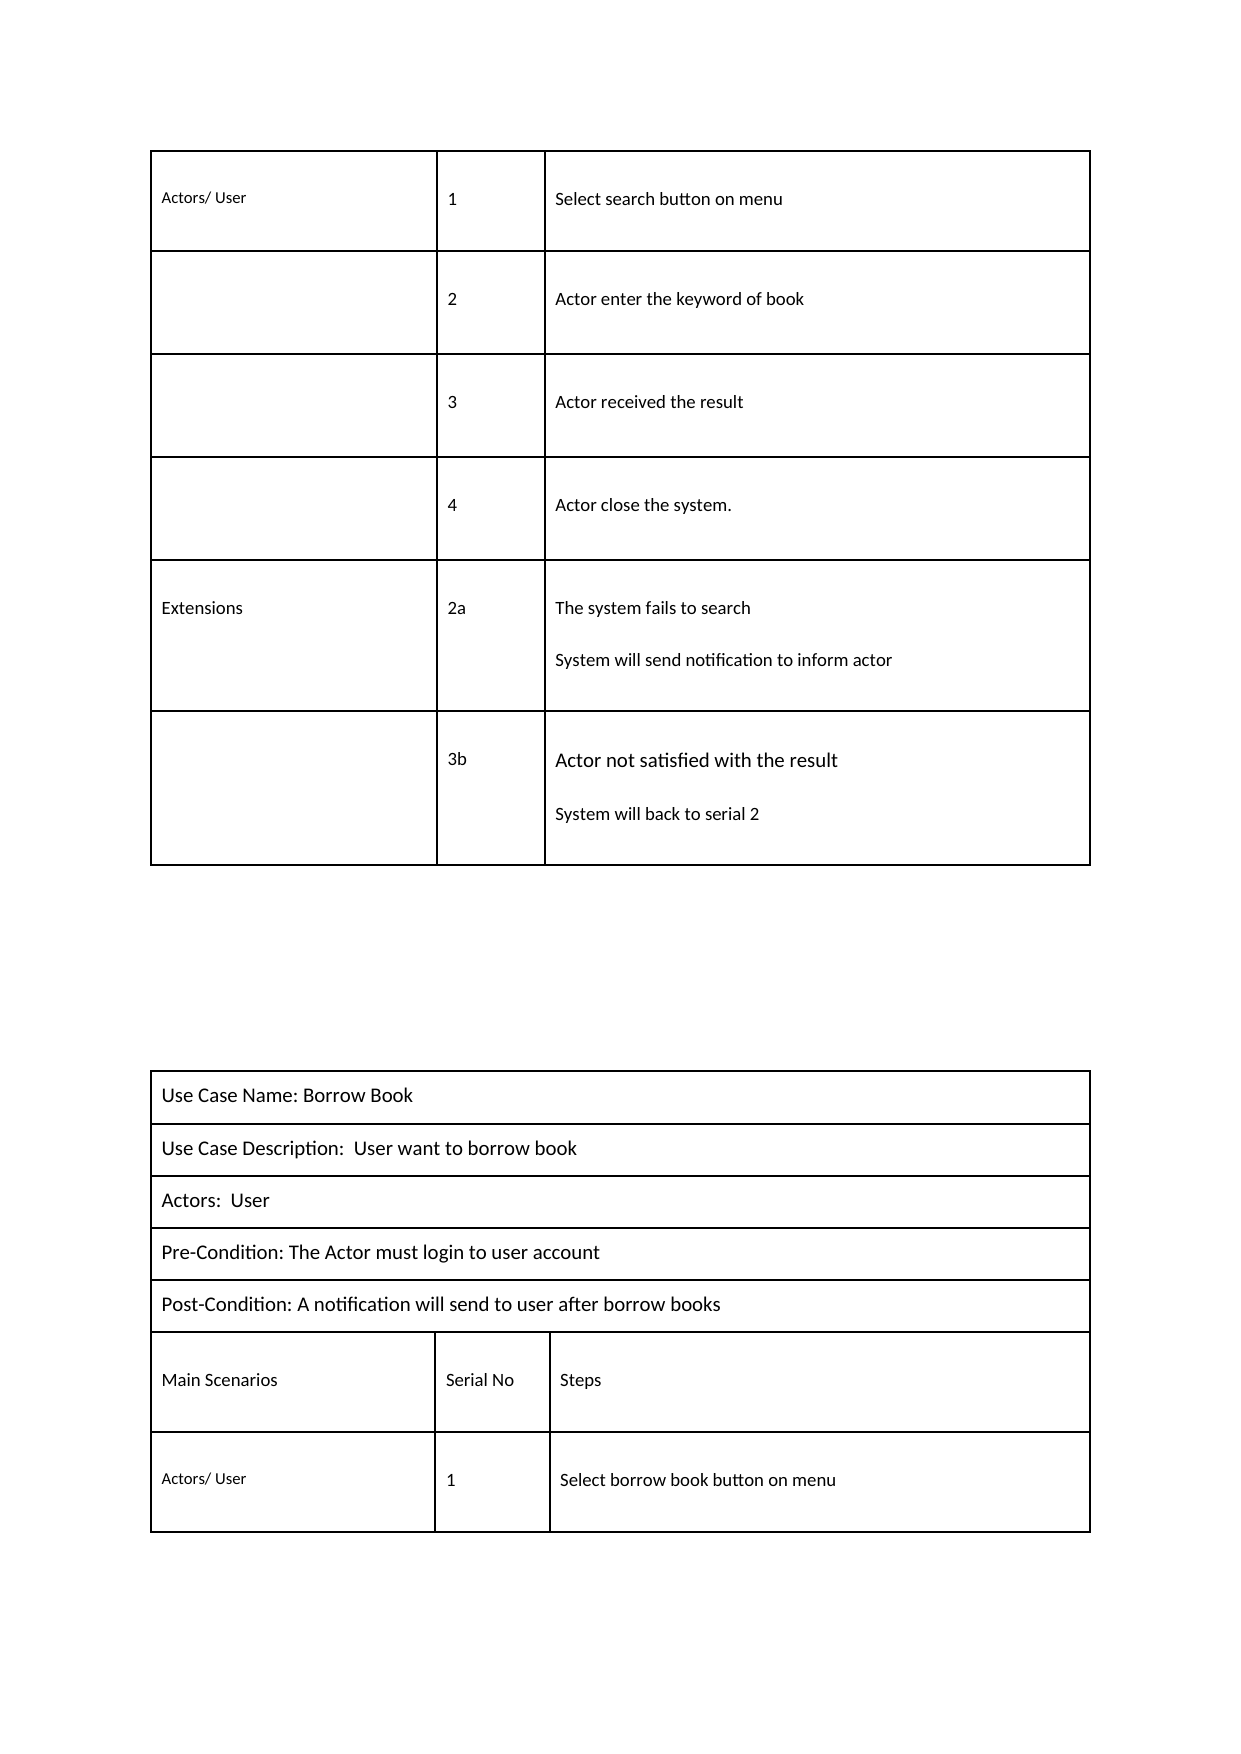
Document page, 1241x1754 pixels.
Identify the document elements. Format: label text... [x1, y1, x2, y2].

table_cell 1 [436, 1433, 549, 1531]
table_cell The system fails to search System will send notification to inform actor [546, 561, 1089, 710]
table_cell 1 [438, 152, 544, 250]
table_cell [152, 252, 436, 353]
table_cell Post-Condition: A notification will send to user after borrow books [152, 1281, 1089, 1331]
table_cell 3 [438, 355, 544, 456]
table_cell 2 [438, 252, 544, 353]
table_cell Select search button on menu [546, 152, 1089, 250]
table_cell Actor enter the keyword of book [546, 252, 1089, 353]
table_cell Actors/ User [152, 1433, 434, 1531]
table_cell 2a [438, 561, 544, 710]
table_cell Pre-Condition: The Actor must login to user account [152, 1229, 1089, 1279]
table_cell Actors/ User [152, 152, 436, 250]
table_cell [152, 355, 436, 456]
table_cell Select borrow book button on menu [551, 1433, 1089, 1531]
table_cell 4 [438, 458, 544, 559]
table_cell Actors: User [152, 1177, 1089, 1227]
table_cell Steps [551, 1333, 1089, 1431]
table_header Use Case Name: Borrow Book [152, 1072, 1089, 1122]
table_cell Main Scenarios [152, 1333, 434, 1431]
table_cell Actor received the result [546, 355, 1089, 456]
table_cell 3b [438, 712, 544, 864]
table_cell Use Case Description: User want to borrow book [152, 1125, 1089, 1174]
table_cell Serial No [436, 1333, 549, 1431]
table_cell Actor close the system. [546, 458, 1089, 559]
table_cell [152, 712, 436, 864]
table_cell [152, 458, 436, 559]
table_cell Extensions [152, 561, 436, 710]
table_cell Actor not satisfied with the result System will back to serial 2 [546, 712, 1089, 864]
